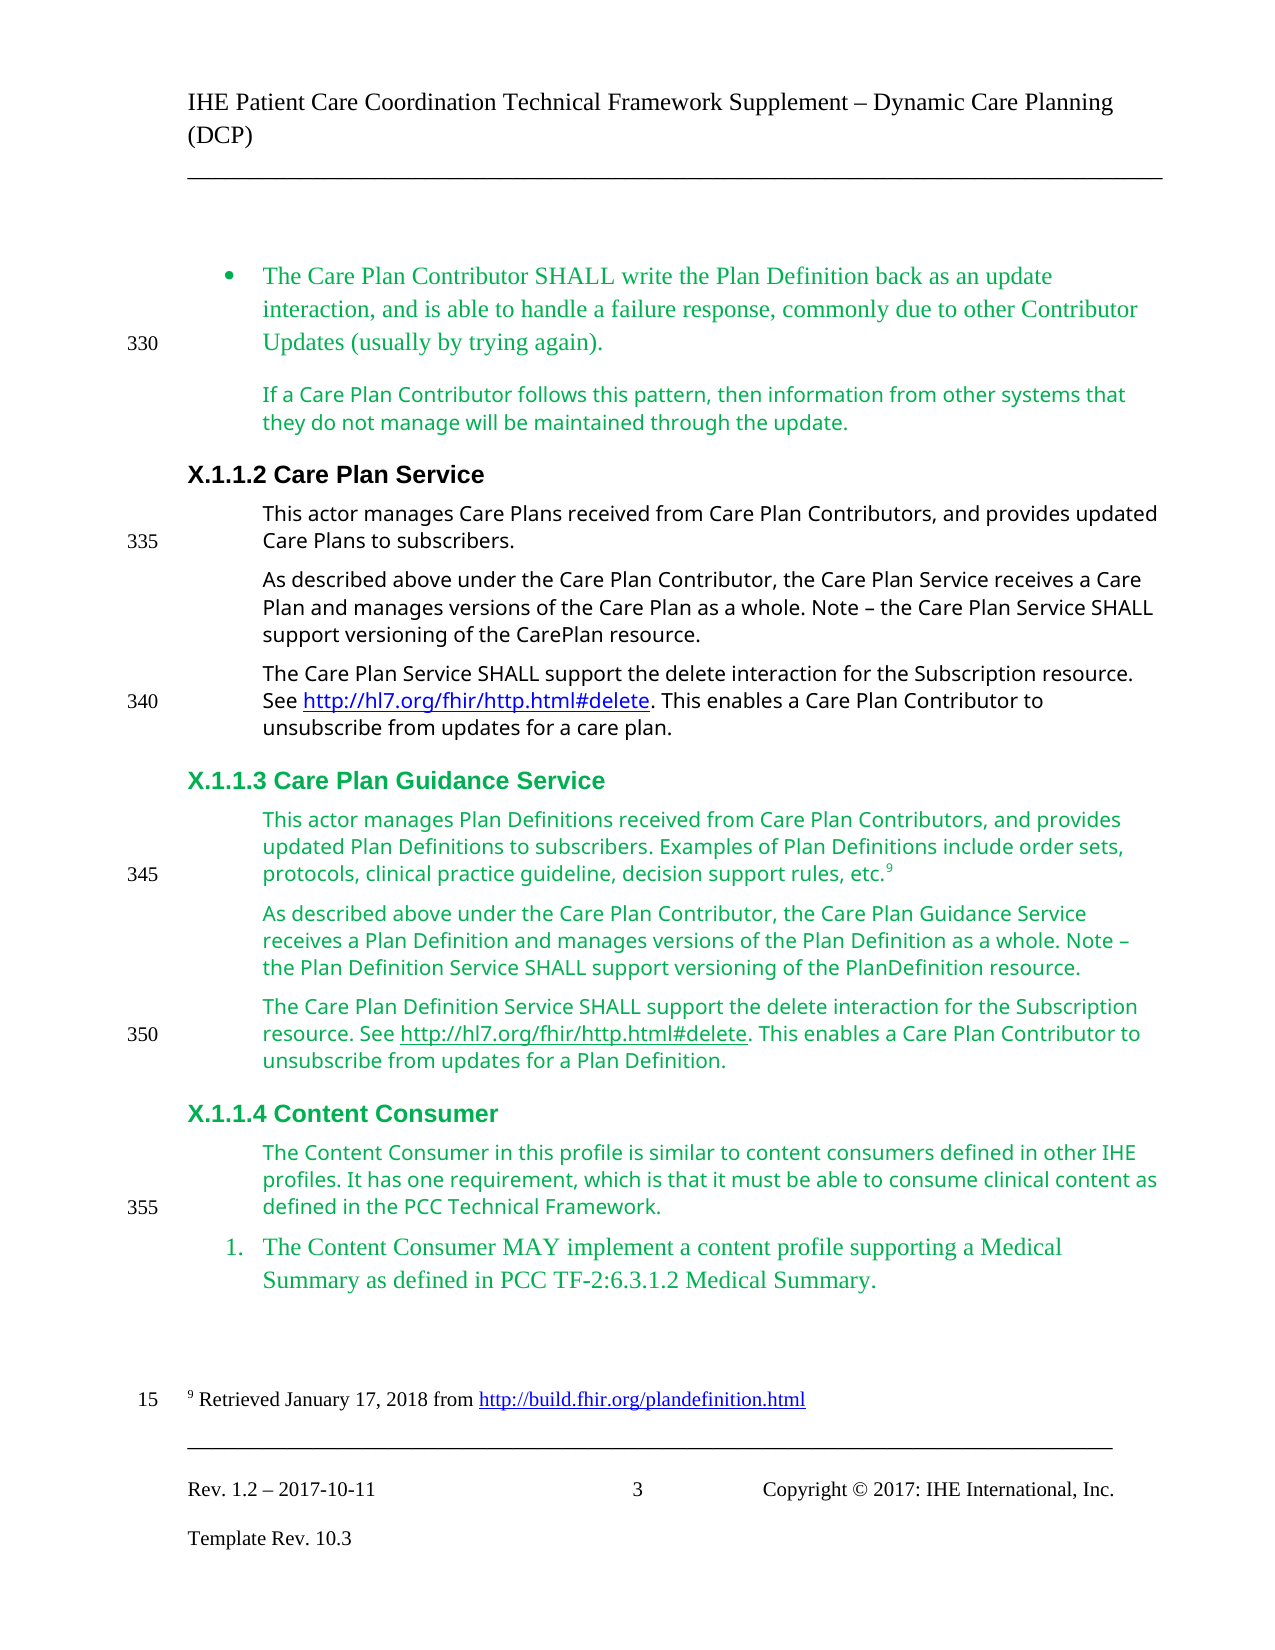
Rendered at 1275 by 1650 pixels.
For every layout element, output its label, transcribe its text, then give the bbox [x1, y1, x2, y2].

list The Content Consumer MAY implement a content profile supporting a Medical Summary as defined in PCC TF-2:6.3.1.2 Medical Summary. [225, 1232, 1162, 1294]
text The Content Consumer in this profile is similar to content consumers defined in other IHE profiles. It has one requirement, which is that it must be able to consume clinical content as defined in the PCC Technical Framework. [262, 1138, 1162, 1220]
text This actor manages Care Plans received from Care Plan Contributors, and provides updated Care Plans to subscribers. [262, 499, 1162, 554]
text If a Care Plan Contributor follows this pattern, then information from other systems that they do not manage will be maintained through the update. [262, 381, 1162, 435]
subtitle X.1.1.4 Content Consumer [187, 1099, 1162, 1128]
text As described above under the Care Plan Contributor, the Care Plan Service receives a Care Plan and manages versions of the Care Plan as a whole. Note – the Care Plan Service SHALL support versioning of the CarePlan resource. [262, 566, 1162, 647]
text This actor manages Plan Definitions received from Care Plan Contributors, and provides updated Plan Definitions to subscribers. Examples of Plan Definitions include order sets, protocols, clinical practice guideline, decision support rules, etc. [262, 806, 1162, 887]
text The Care Plan Definition Service SHALL support the delete interaction for the Subscription resource. See http://hl7.org/fhir/http.html#delete. This enables a Care Plan Contributor to unsubscribe from updates for a Plan Definition. [262, 993, 1162, 1074]
text The Care Plan Service SHALL support the delete interaction for the Subscription resource. See http://hl7.org/fhir/http.html#delete. This enables a Care Plan Contributor to unsubscribe from updates for a care plan. [262, 660, 1162, 741]
subtitle X.1.1.2 Care Plan Service [187, 460, 1162, 489]
text As described above under the Care Plan Contributor, the Care Plan Guidance Service receives a Plan Definition and manages versions of the Plan Definition as a whole. Note – the Plan Definition Service SHALL support versioning of the PlanDefinition resource. [262, 899, 1162, 981]
subtitle X.1.1.3 Care Plan Guidance Service [187, 766, 1162, 795]
list The Care Plan Contributor SHALL write the Plan Definition back as an update interaction, and is able to handle a failure response, commonly due to other Contributor Updates (usually by trying again). [225, 261, 1162, 356]
